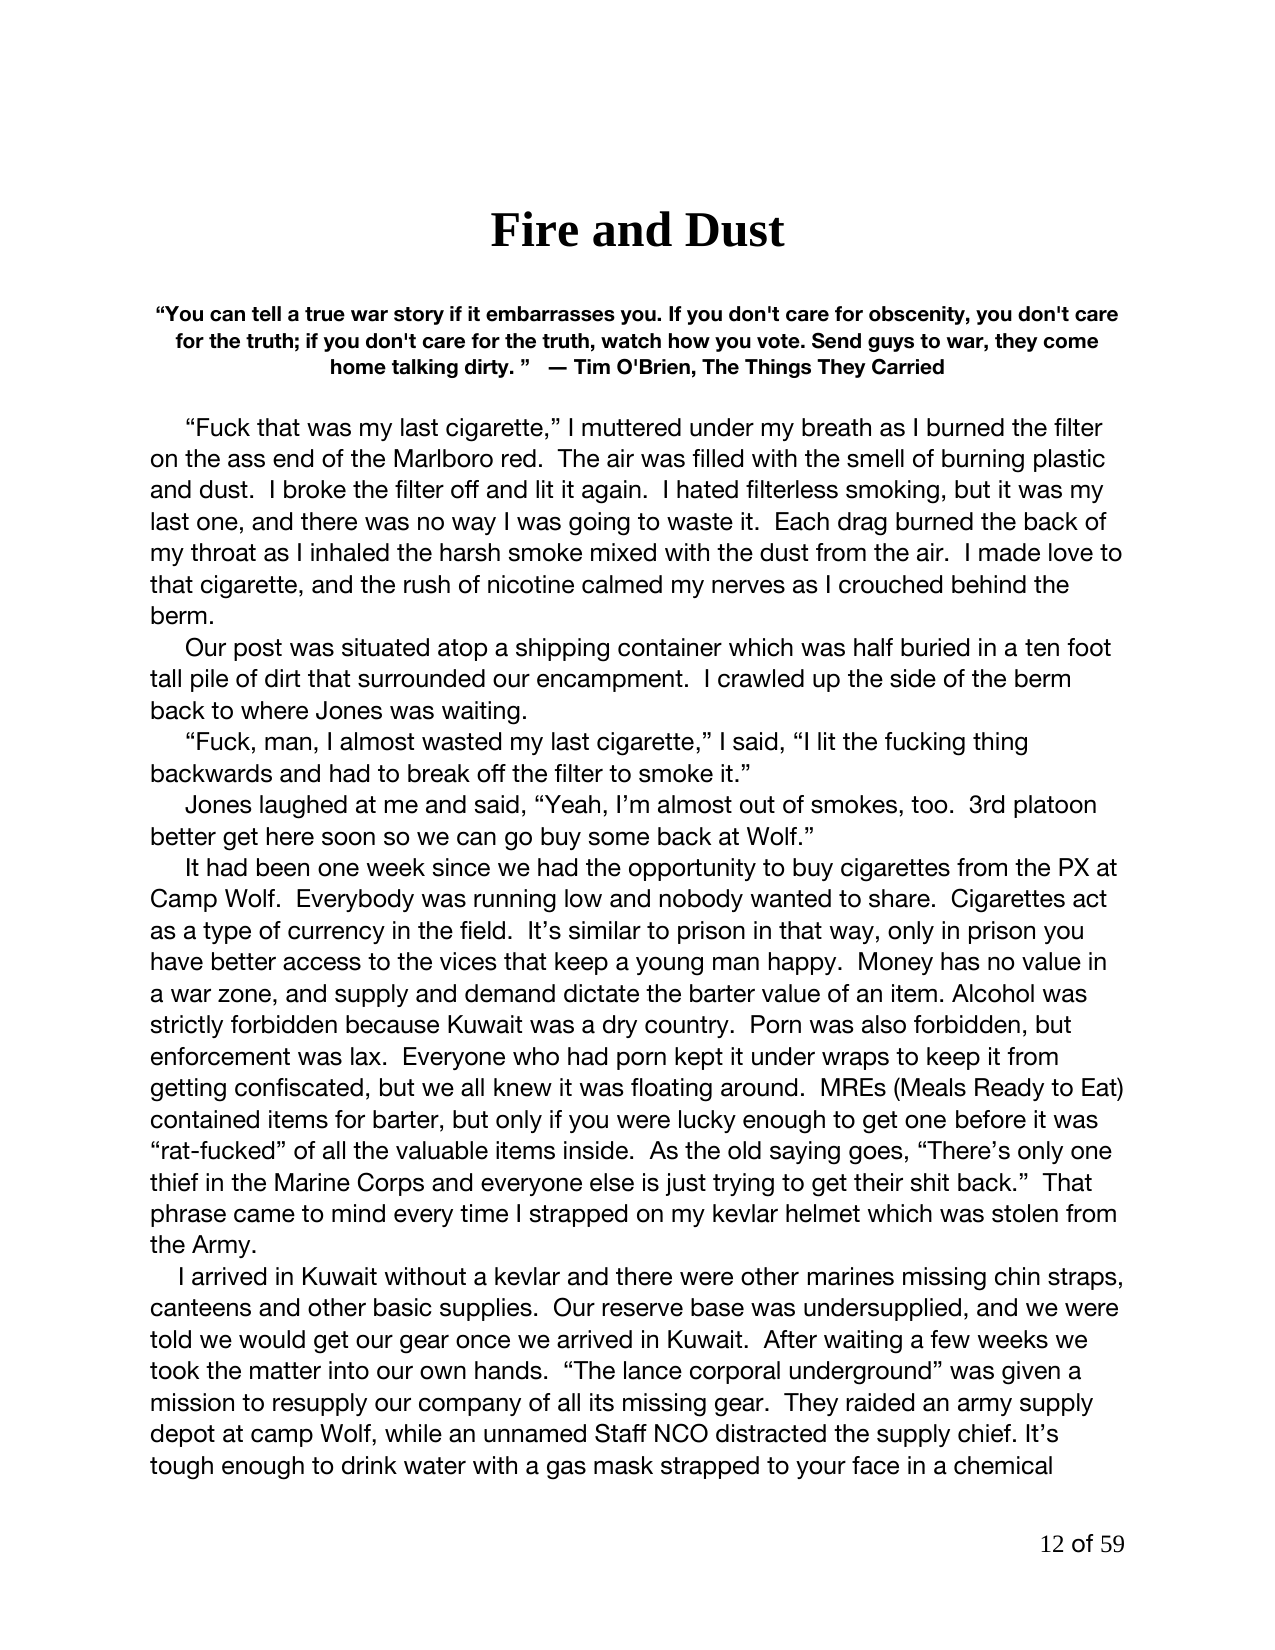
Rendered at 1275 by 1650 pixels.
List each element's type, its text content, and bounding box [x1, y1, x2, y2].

text “Fuck that was my last cigarette,” I muttered under my breath as I burned the filter on the ass end of the Marlboro red. The air was filled with the smell of burning plastic and dust. I broke the filter off and lit it again. I hated filterless smoking, but it was my last one, and there was no way I was going to waste it. Each drag burned the back of my throat as I inhaled the harsh smoke mixed with the dust from the air. I made love to that cigarette, and the rush of nicotine calmed my nerves as I crouched behind the berm. [150, 412, 1125, 632]
text “Fuck, man, I almost wasted my last cigarette,” I said, “I lit the fucking thing backwards and had to break off the filter to smoke it.” [150, 726, 1125, 789]
text Jones laughed at me and said, “Yeah, I’m almost out of smokes, too. 3rd platoon better get here soon so we can go buy some back at Wolf.” [150, 789, 1125, 852]
subtitle Fire and Dust [150, 200, 1125, 257]
text Our post was situated atop a shipping container which was half buried in a ten foot tall pile of dirt that surrounded our encampment. I crawled up the side of the berm back to where Jones was waiting. [150, 632, 1125, 726]
text “You can tell a true war story if it embarrasses you. If you don't care for obscenity, you don't care for the truth; if you don't care for the truth, watch how you vote. Send guys to war, they come home talking dirty. ” ― Tim O'Brien, The Things They Carried [150, 301, 1125, 380]
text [150, 1261, 1125, 1481]
text It had been one week since we had the opportunity to buy cigarettes from the PX at Camp Wolf. Everybody was running low and nobody wanted to share. Cigarettes act as a type of currency in the field. It’s similar to prison in that way, only in prison you have better access to the vices that keep a young man happy. Money has no value in a war zone, and supply and demand dictate the barter value of an item. Alcohol was strictly forbidden because Kuwait was a dry country. Porn was also forbidden, but enforcement was lax. Everyone who had porn kept it under wraps to keep it from getting confiscated, but we all knew it was floating around. MREs (Meals Ready to Eat) contained items for barter, but only if you were lucky enough to get one before it was “rat-fucked” of all the valuable items inside. As the old saying goes, “There’s only one thief in the Marine Corps and everyone else is just trying to get their shit back.” That phrase came to mind every time I strapped on my kevlar helmet which was stolen from the Army. [150, 852, 1125, 1261]
